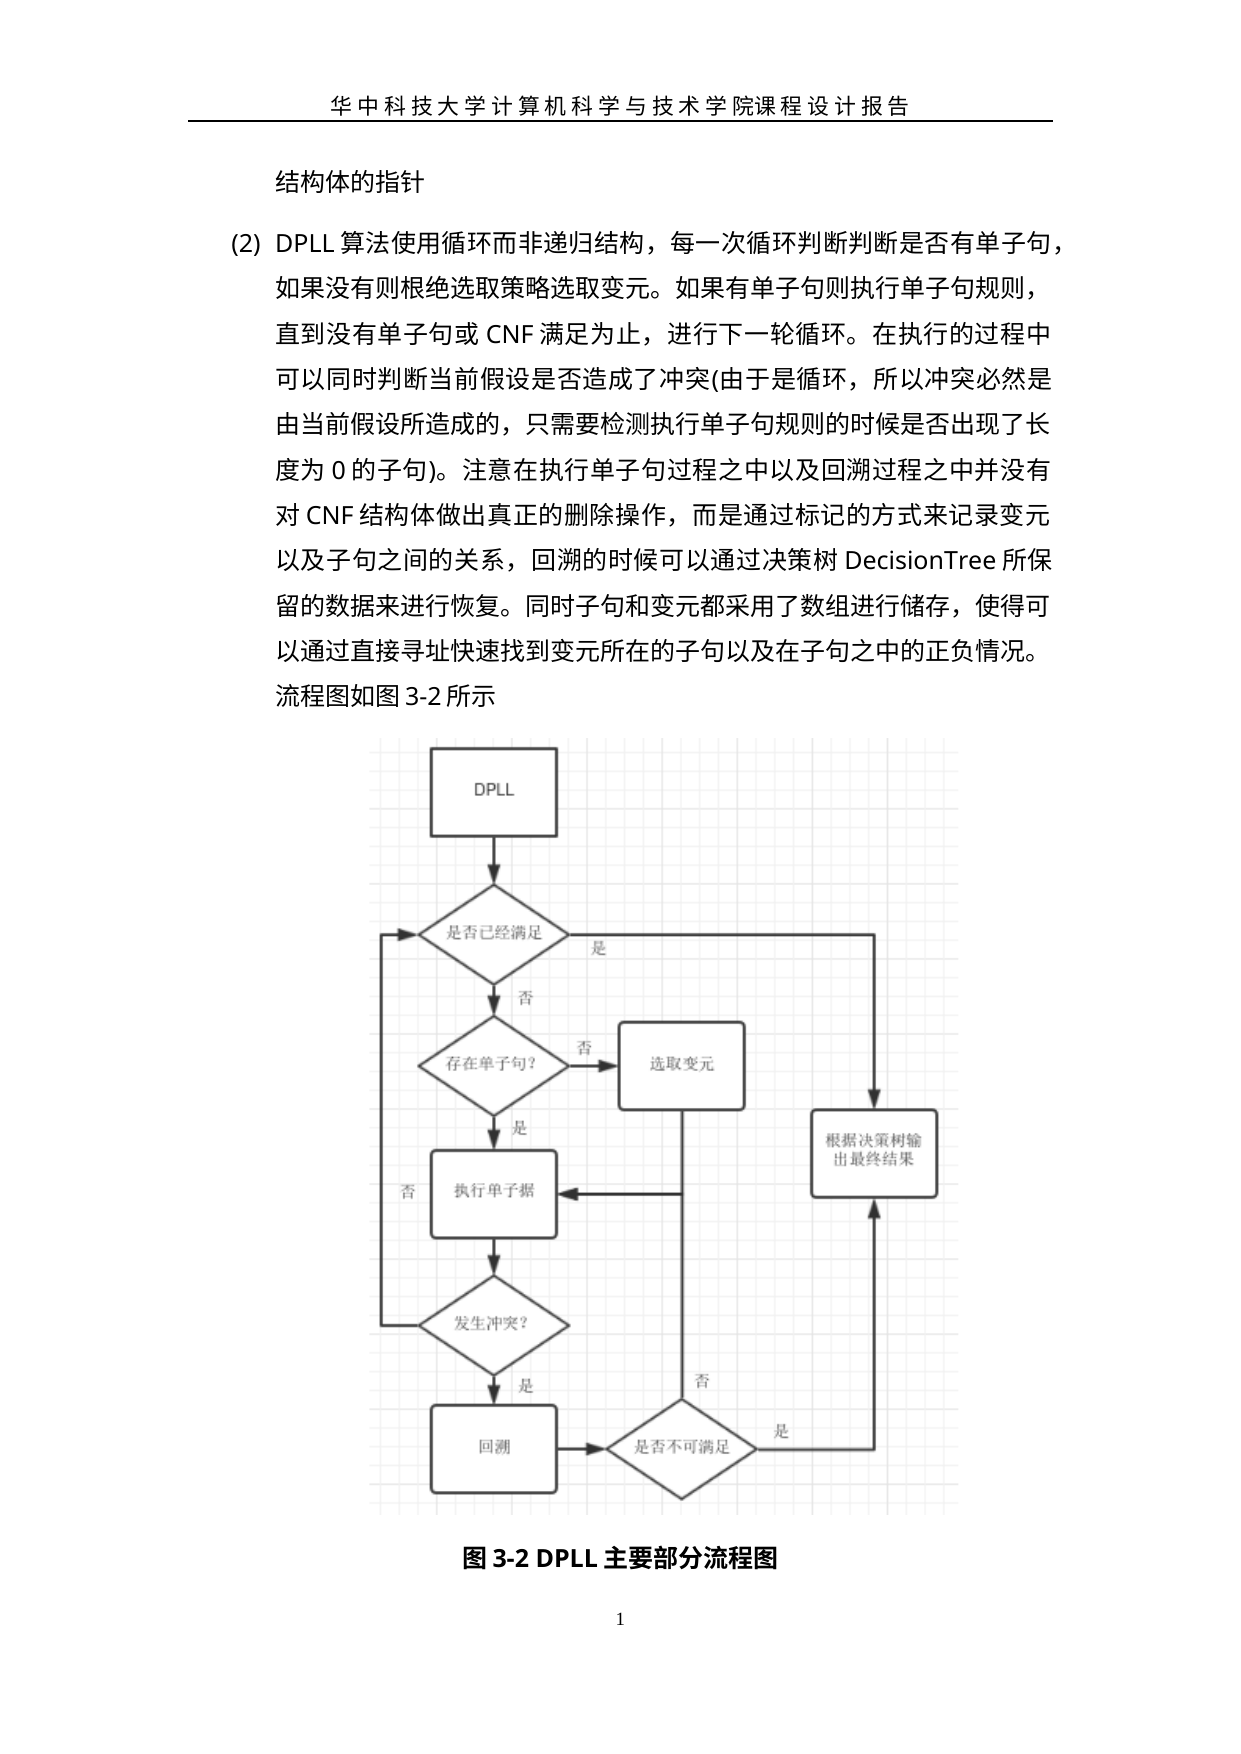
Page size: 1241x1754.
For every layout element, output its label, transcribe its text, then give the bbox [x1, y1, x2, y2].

picture [369, 738, 959, 1515]
text 图3-2 DPLL主要部分流程图 [187, 1538, 1053, 1574]
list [231, 162, 1053, 198]
list DPLL算法使用循环而非递归结构，每一次循环判断判断是否有单子句，如果没有则根绝选取策略选取变元。如果有单子句则执行单子句规则，直到没有单子句或CNF满足为止，进行下一轮循环。在执行的过程中可以同时判断当前假设是否造成了冲突(由于是循环，所以冲突必然是由当前假设所造成的，只需要检测执行单子句规则的时候是否出现了长度为0的子句)。注意在执行单子句过程之中以及回溯过程之中并没有对CNF结构体做出真正的删除操作，而是通过标记的方式来记录变元以及子句之间的关系，回溯的时候可以通过决策树DecisionTree所保留的数据来进行恢复。同时子句和变元都采用了数组进行储存，使得可以通过直接寻址快速找到变元所在的子句以及在子句之中的正负情况。流程图如图3-2所示 [231, 223, 1053, 713]
